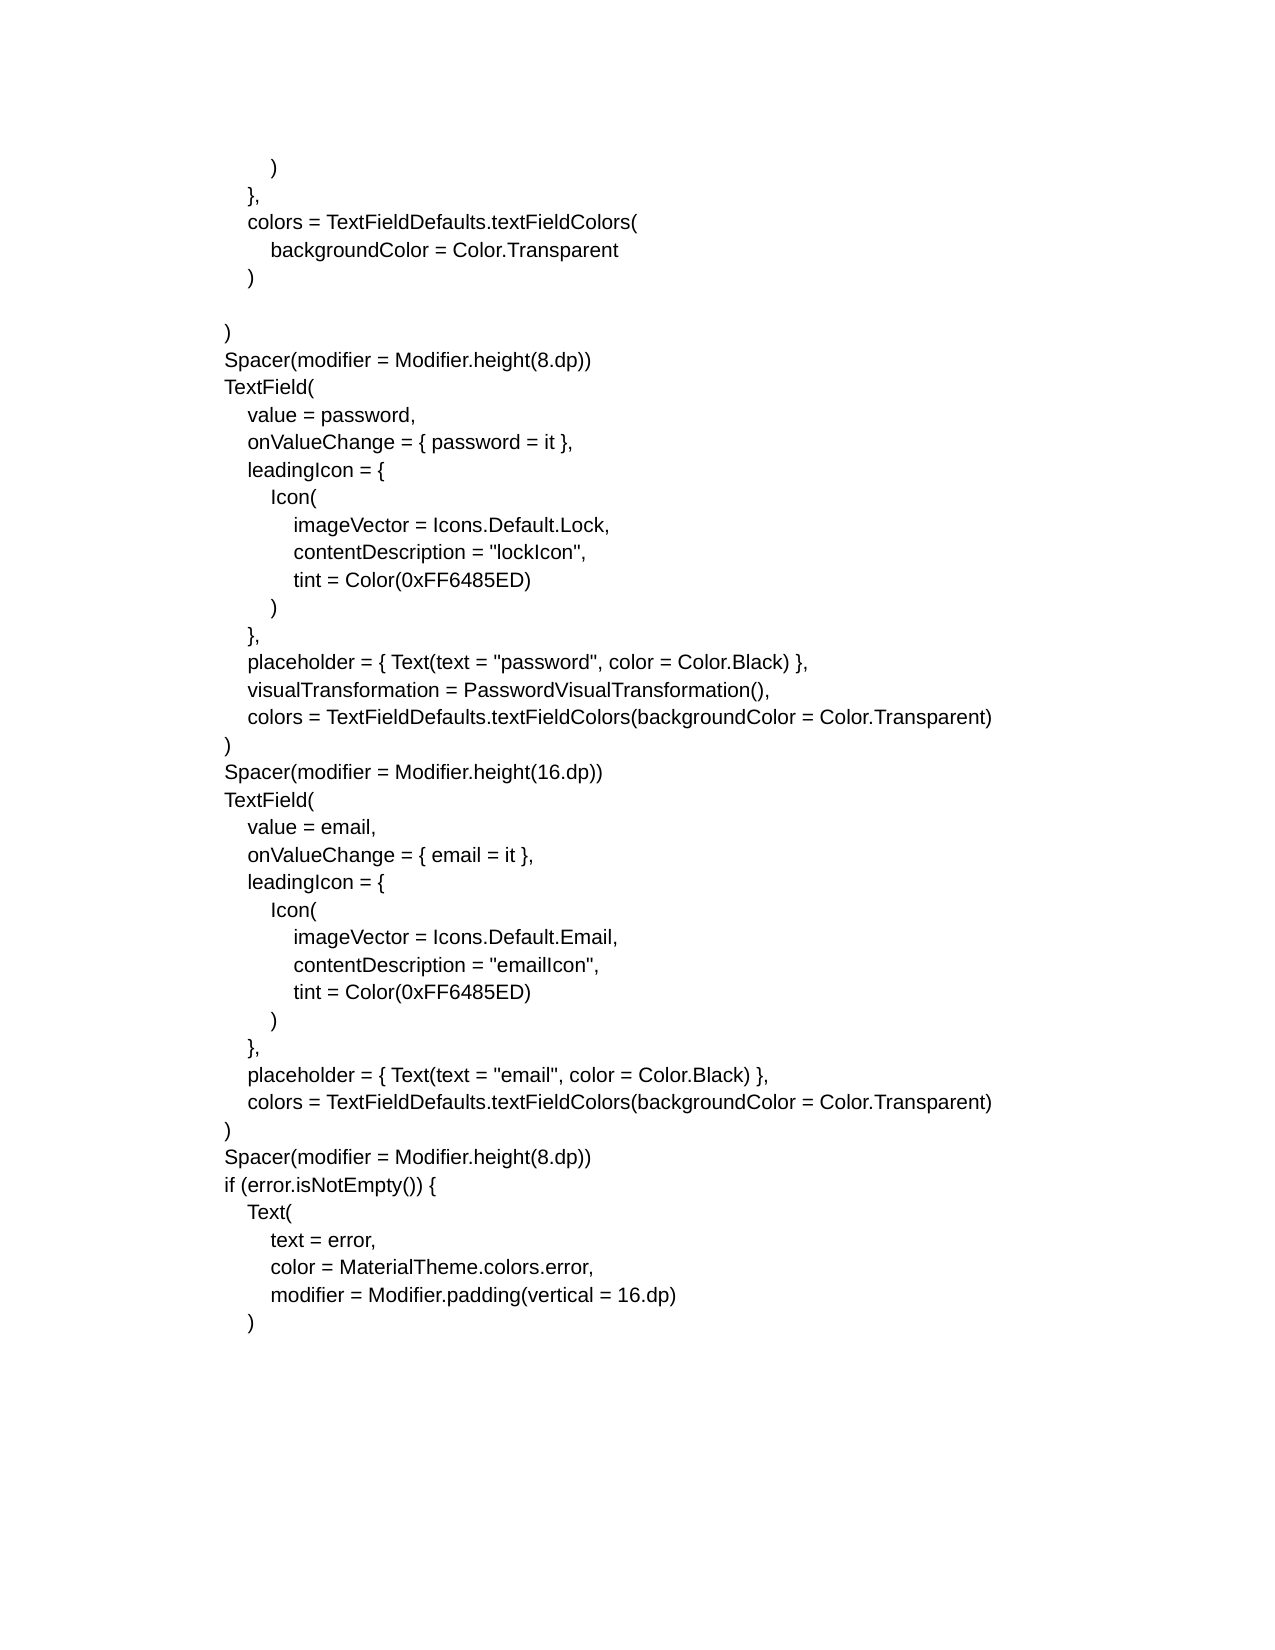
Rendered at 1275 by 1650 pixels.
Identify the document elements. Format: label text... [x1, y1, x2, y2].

text placeholder = { Text(text = "password", color = Color.Black) }, [178, 650, 1118, 674]
text ) [178, 1008, 1118, 1032]
text ) [178, 1118, 1118, 1142]
text Spacer(modifier = Modifier.height(8.dp)) [178, 348, 1118, 372]
text TextField( [178, 788, 1118, 812]
text ) [178, 265, 1118, 289]
text tint = Color(0xFF6485ED) [178, 980, 1118, 1004]
text Icon( [178, 485, 1118, 509]
text colors = TextFieldDefaults.textFieldColors(backgroundColor = Color.Transparent) [178, 705, 1118, 729]
text color = MaterialTheme.colors.error, [178, 1255, 1118, 1279]
text contentDescription = "emailIcon", [178, 953, 1118, 977]
text Spacer(modifier = Modifier.height(16.dp)) [178, 760, 1118, 784]
text tint = Color(0xFF6485ED) [178, 568, 1118, 592]
text modifier = Modifier.padding(vertical = 16.dp) [178, 1283, 1118, 1307]
text Spacer(modifier = Modifier.height(8.dp)) [178, 1145, 1118, 1169]
text value = email, [178, 815, 1118, 839]
text ) [178, 733, 1118, 757]
text Icon( [178, 898, 1118, 922]
text text = error, [178, 1228, 1118, 1252]
text Text( [178, 1200, 1118, 1224]
text ) [178, 1310, 1118, 1334]
text onValueChange = { email = it }, [178, 843, 1118, 867]
text leadingIcon = { [178, 458, 1118, 482]
text onValueChange = { password = it }, [178, 430, 1118, 454]
text imageVector = Icons.Default.Lock, [178, 513, 1118, 537]
text imageVector = Icons.Default.Email, [178, 925, 1118, 949]
text if (error.isNotEmpty()) { [178, 1173, 1118, 1197]
text placeholder = { Text(text = "email", color = Color.Black) }, [178, 1063, 1118, 1087]
text }, [178, 183, 1118, 207]
text contentDescription = "lockIcon", [178, 540, 1118, 564]
text visualTransformation = PasswordVisualTransformation(), [178, 678, 1118, 702]
text leadingIcon = { [178, 870, 1118, 894]
text backgroundColor = Color.Transparent [178, 238, 1118, 262]
text TextField( [178, 375, 1118, 399]
text ) [178, 595, 1118, 619]
text }, [178, 623, 1118, 647]
text value = password, [178, 403, 1118, 427]
text ) [178, 320, 1118, 344]
text colors = TextFieldDefaults.textFieldColors( [178, 210, 1118, 234]
text colors = TextFieldDefaults.textFieldColors(backgroundColor = Color.Transparent) [178, 1090, 1118, 1114]
text ) [178, 155, 1118, 179]
text }, [178, 1035, 1118, 1059]
